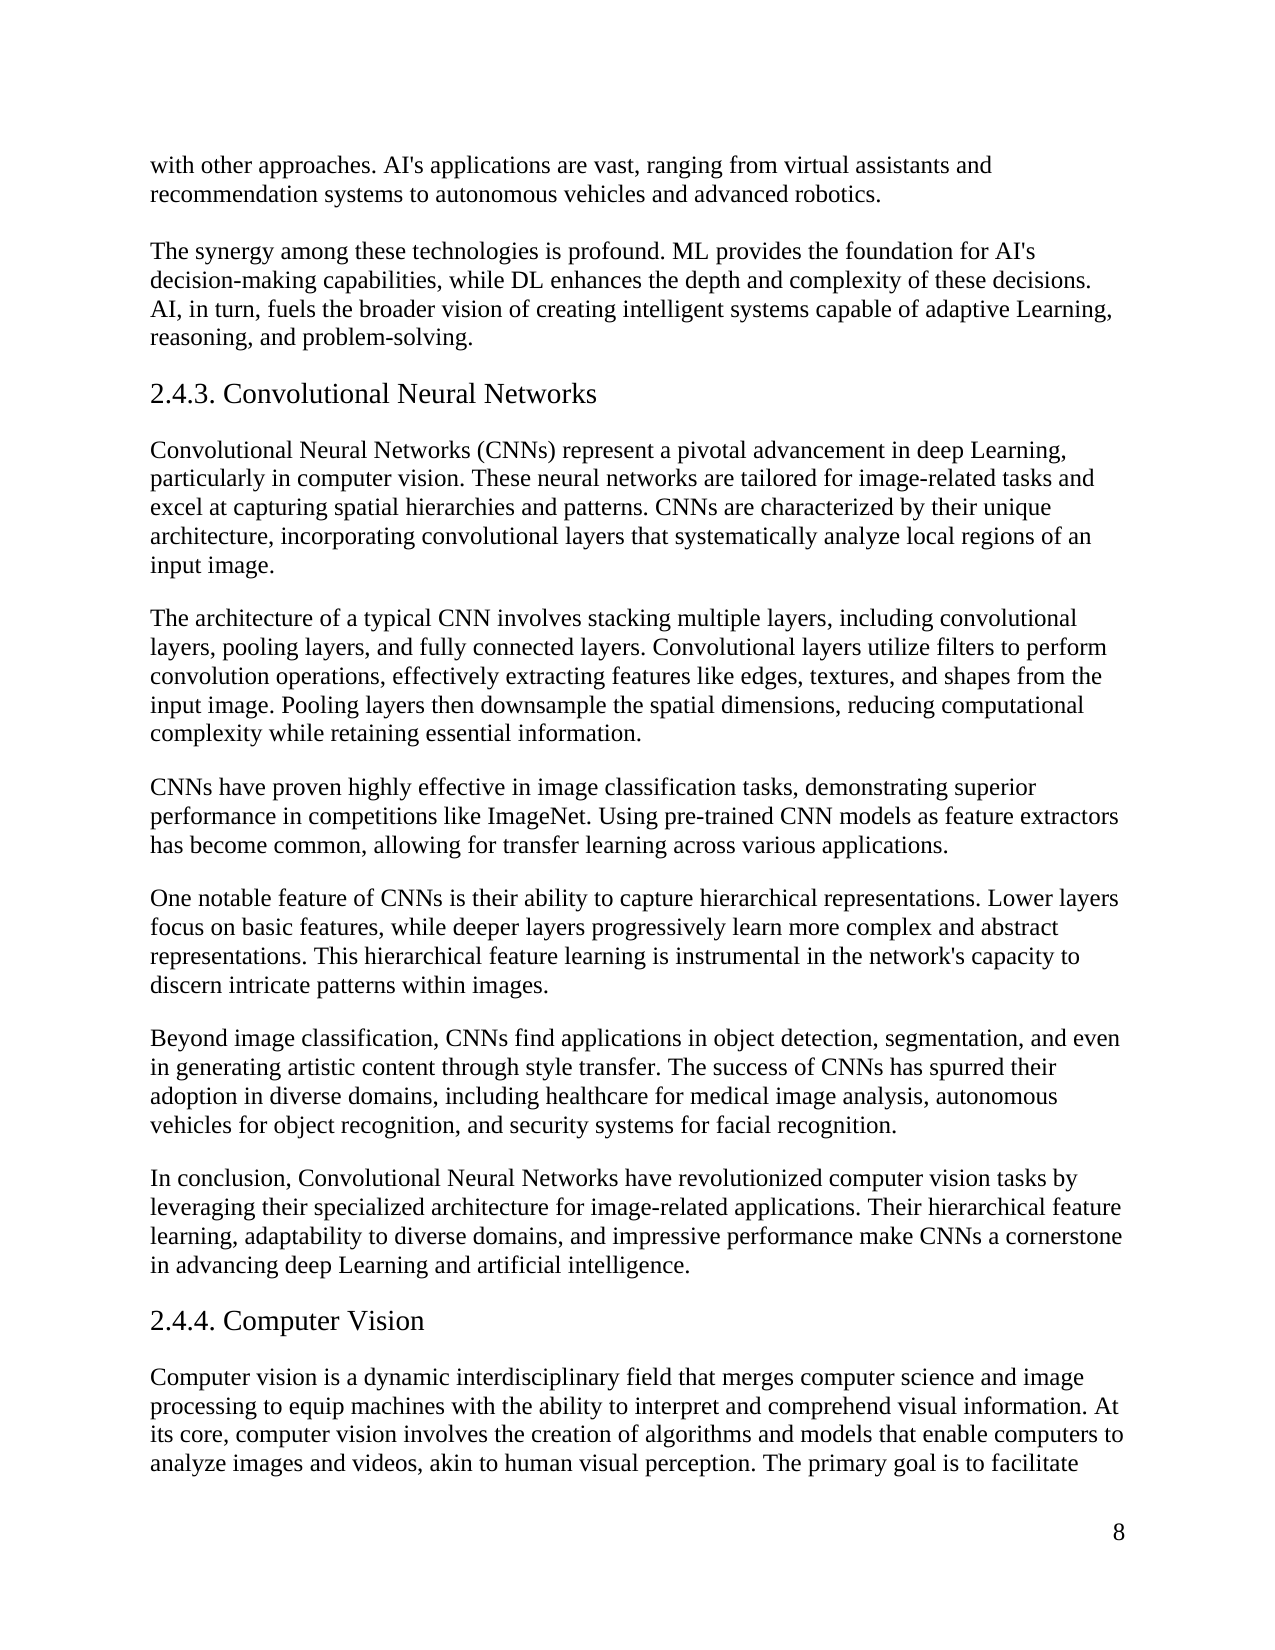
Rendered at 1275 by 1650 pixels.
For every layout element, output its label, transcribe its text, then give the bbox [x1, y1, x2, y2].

text One notable feature of CNNs is their ability to capture hierarchical representations. Lower layers focus on basic features, while deeper layers progressively learn more complex and abstract representations. This hierarchical feature learning is instrumental in the network's capacity to discern intricate patterns within images. [150, 883, 1125, 998]
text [150, 150, 1125, 207]
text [150, 1362, 1125, 1477]
text The architecture of a typical CNN involves stacking multiple layers, including convolutional layers, pooling layers, and fully connected layers. Convolutional layers utilize filters to perform convolution operations, effectively extracting features like edges, textures, and shapes from the input image. Pooling layers then downsample the spatial dimensions, reducing computational complexity while retaining essential information. [150, 603, 1125, 747]
subtitle 2.4.3. Convolutional Neural Networks [150, 376, 1125, 410]
text Beyond image classification, CNNs find applications in object detection, segmentation, and even in generating artistic content through style transfer. The success of CNNs has spurred their adoption in diverse domains, including healthcare for medical image analysis, autonomous vehicles for object recognition, and security systems for facial recognition. [150, 1023, 1125, 1138]
text Convolutional Neural Networks (CNNs) represent a pivotal advancement in deep Learning, particularly in computer vision. These neural networks are tailored for image-related tasks and excel at capturing spatial hierarchies and patterns. CNNs are characterized by their unique architecture, incorporating convolutional layers that systematically analyze local regions of an input image. [150, 435, 1125, 578]
text In conclusion, Convolutional Neural Networks have revolutionized computer vision tasks by leveraging their specialized architecture for image-related applications. Their hierarchical feature learning, adaptability to diverse domains, and impressive performance make CNNs a cornerstone in advancing deep Learning and artificial intelligence. [150, 1163, 1125, 1278]
text The synergy among these technologies is profound. ML provides the foundation for AI's decision-making capabilities, while DL enhances the depth and complexity of these decisions. AI, in turn, fuels the broader vision of creating intelligent systems capable of adaptive Learning, reasoning, and problem-solving. [150, 236, 1125, 351]
text CNNs have proven highly effective in image classification tasks, demonstrating superior performance in competitions like ImageNet. Using pre-trained CNN models as feature extractors has become common, allowing for transfer learning across various applications. [150, 772, 1125, 858]
subtitle 2.4.4. Computer Vision [150, 1303, 1125, 1337]
